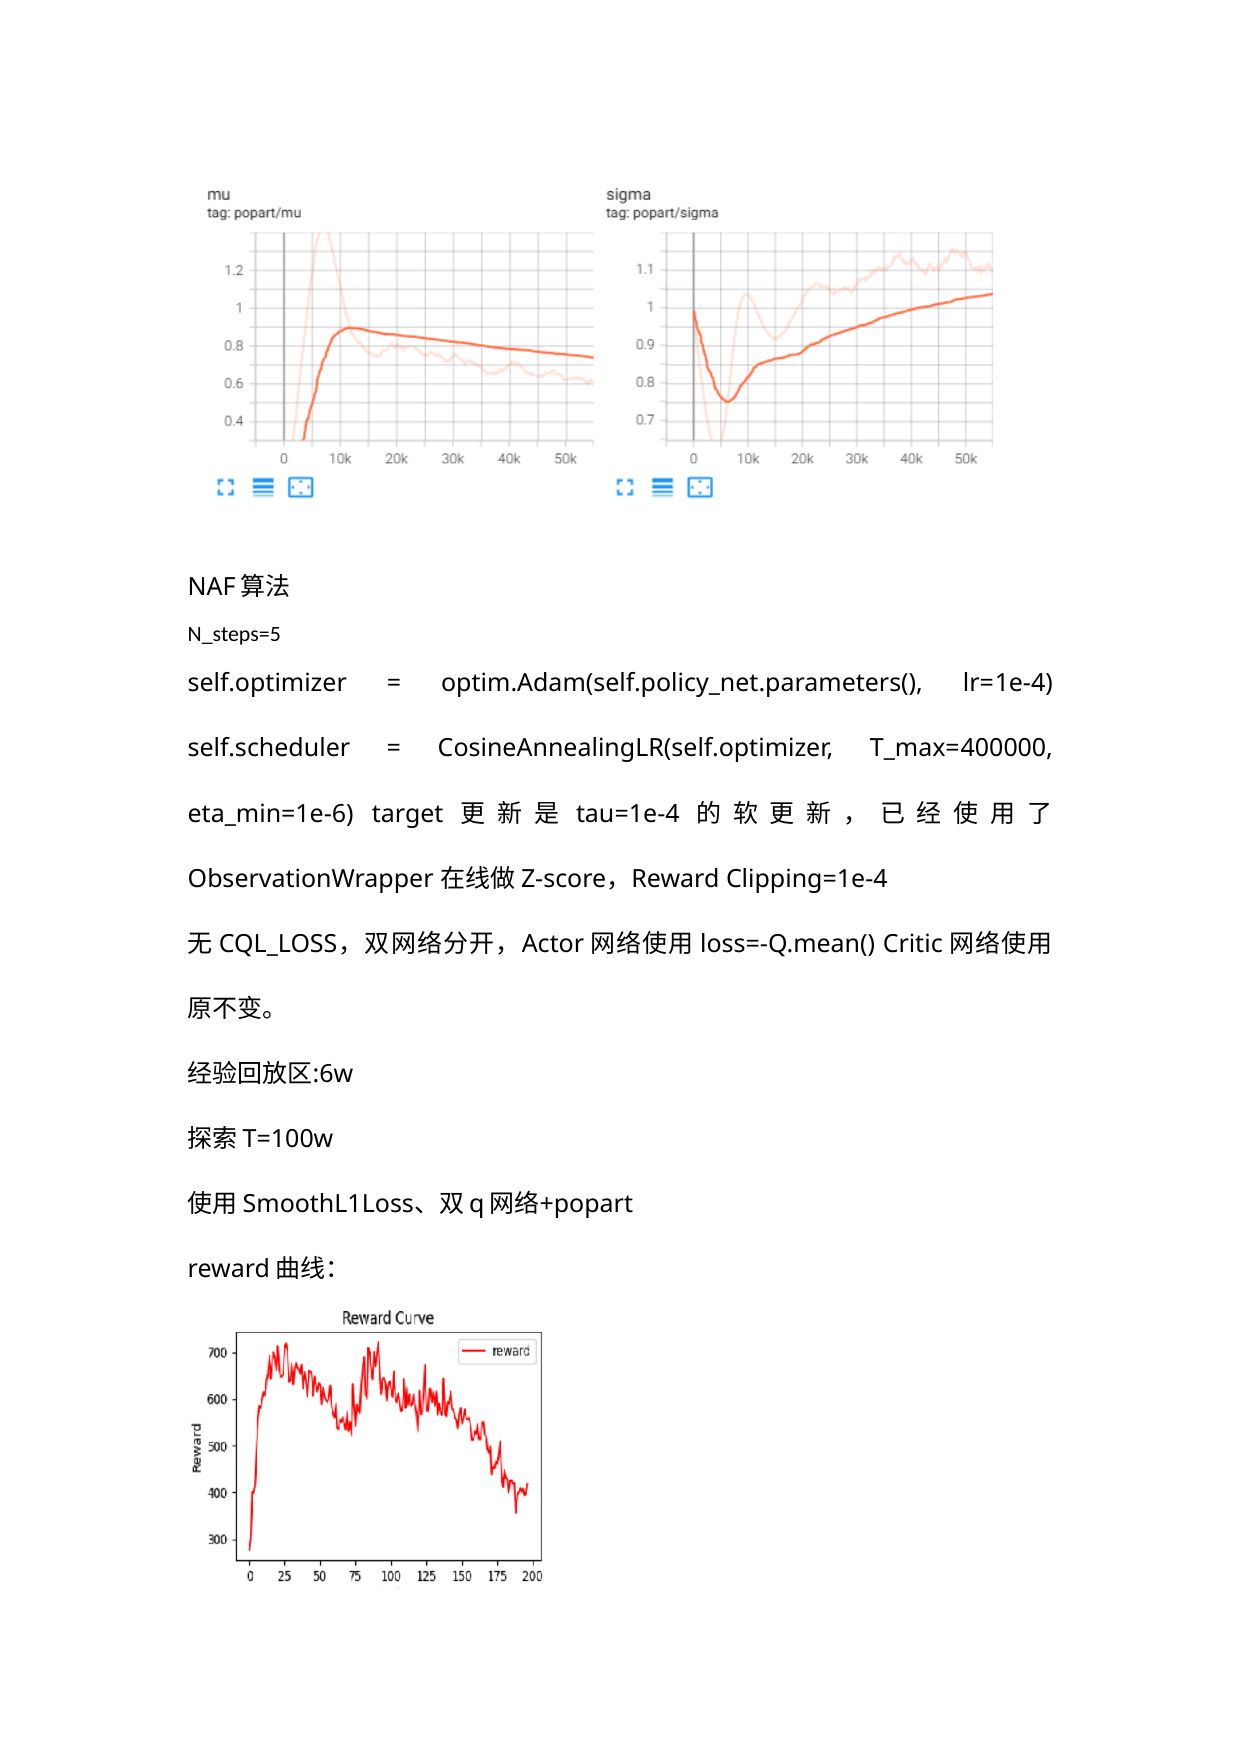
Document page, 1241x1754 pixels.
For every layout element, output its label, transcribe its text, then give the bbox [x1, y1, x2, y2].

text NAF算法 [187, 552, 1053, 617]
text reward曲线： [187, 1234, 1053, 1299]
picture [187, 162, 1047, 520]
text 经验回放区:6w [187, 1039, 1053, 1104]
text N_steps=5 [187, 617, 1053, 649]
text 探索T=100w [187, 1104, 1053, 1169]
text 使用SmoothL1Loss、双q网络+popart [187, 1169, 1053, 1234]
text 无CQL_LOSS，双网络分开，Actor网络使用loss=-Q.mean() Critic网络使用原不变。 [187, 909, 1053, 1039]
picture [187, 1299, 575, 1589]
text self.optimizer = optim.Adam(self.policy_net.parameters(), lr=1e-4) self.scheduler = CosineAnnealingLR(self.optimizer, T_max=400000, eta_min=1e-6) target更新是tau=1e-4的软更新，已经使用了 ObservationWrapper 在线做 Z-score，Reward Clipping=1e-4 [187, 649, 1053, 909]
